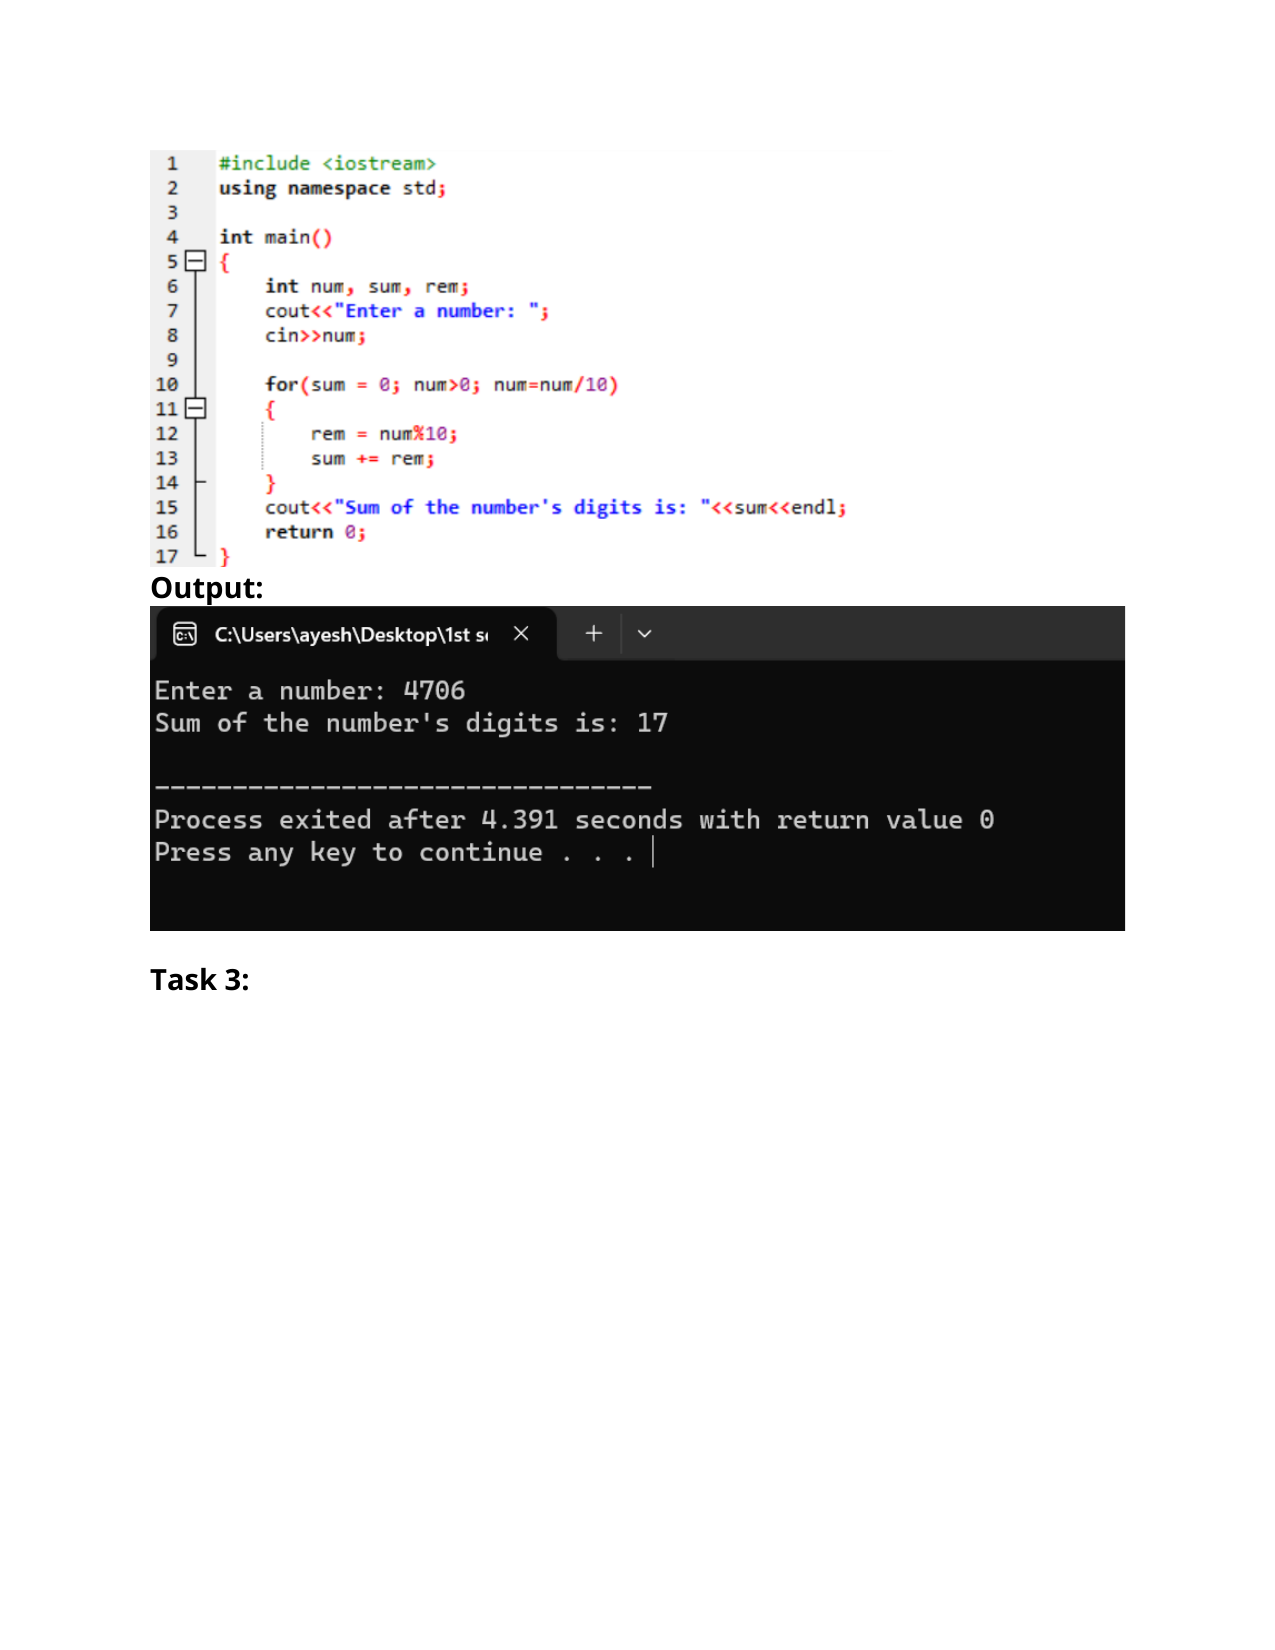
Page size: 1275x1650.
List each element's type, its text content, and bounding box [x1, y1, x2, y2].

picture [150, 606, 1125, 931]
picture [150, 150, 893, 567]
text Output: [150, 567, 1125, 606]
text Task 3: [150, 960, 1125, 999]
